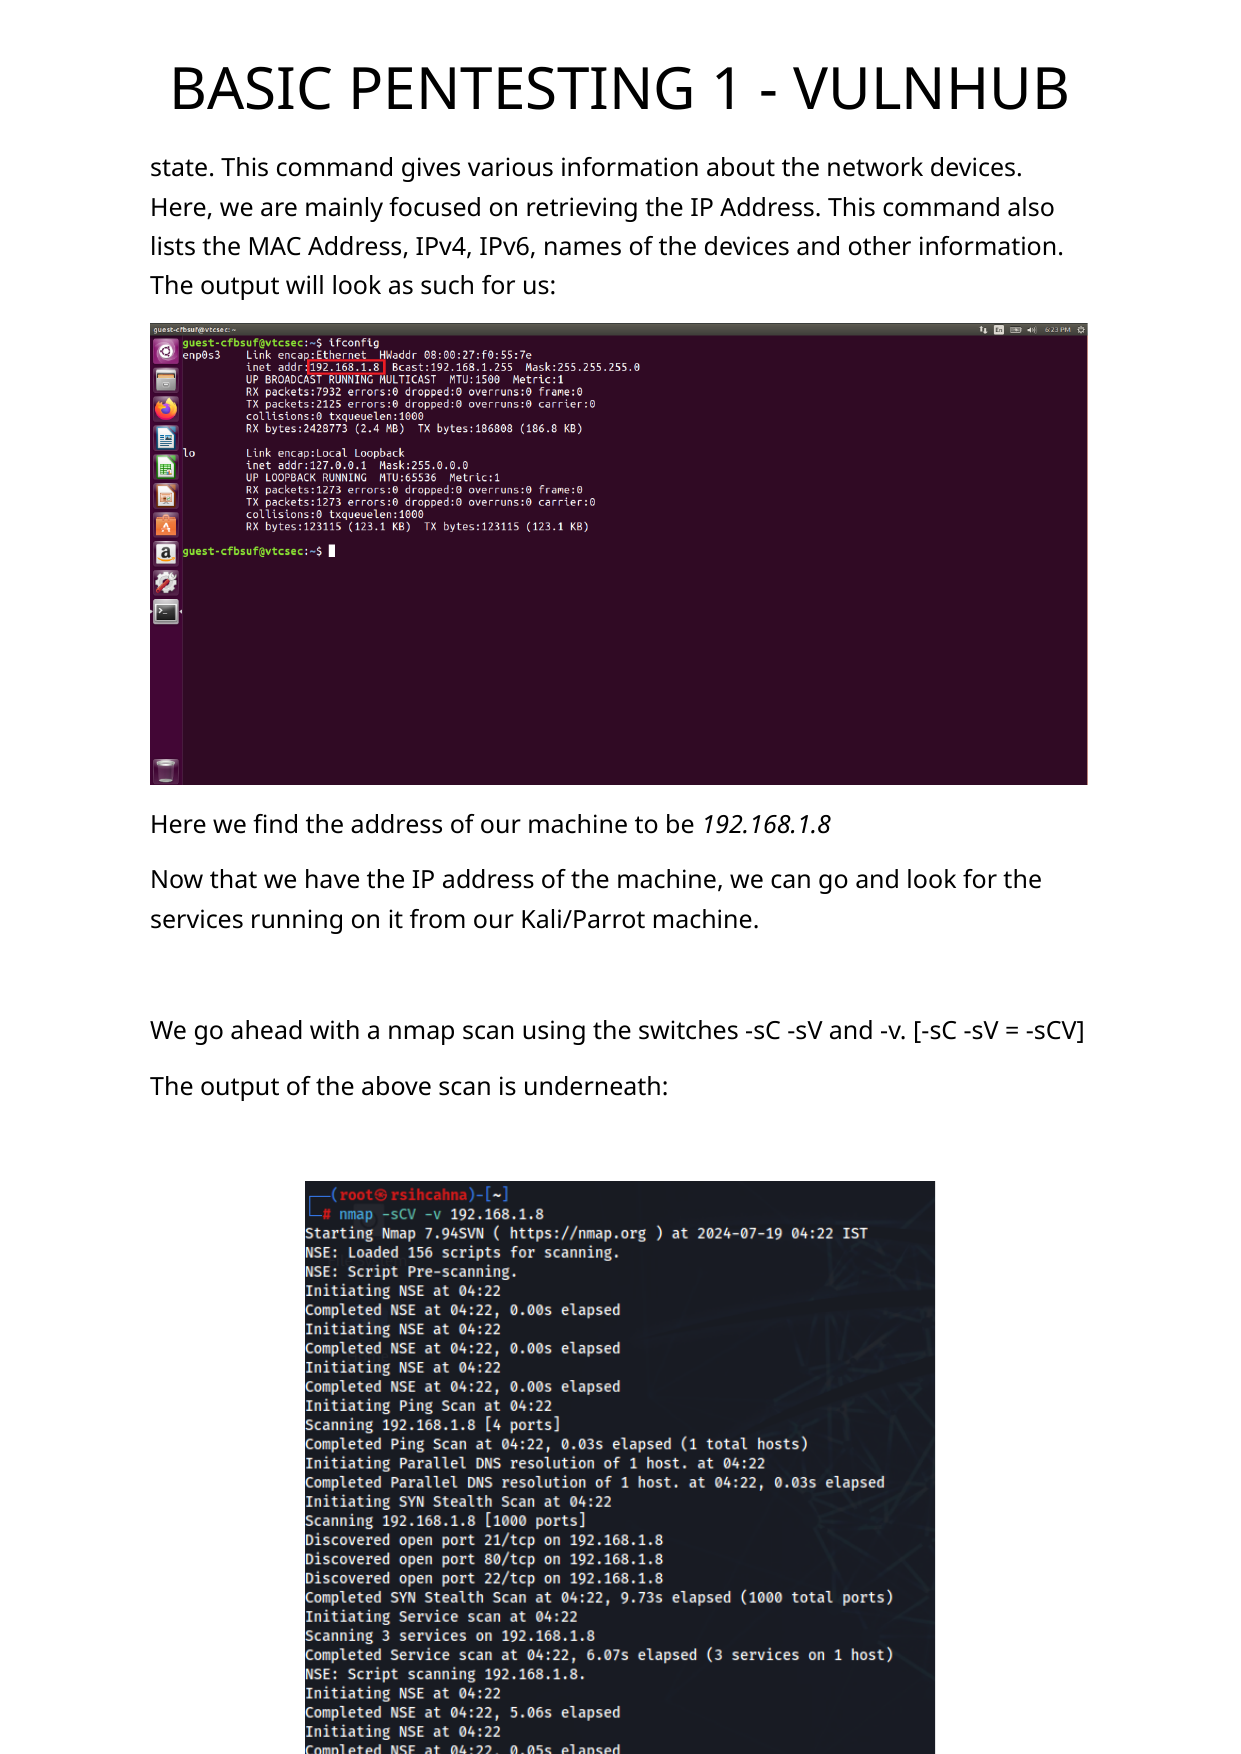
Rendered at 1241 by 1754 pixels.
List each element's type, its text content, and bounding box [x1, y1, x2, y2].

text Here we find the address of our machine to be 192.168.1.8 [150, 806, 1090, 840]
text The output of the above scan is underneath: [150, 1069, 1090, 1103]
text We go ahead with a nmap scan using the switches -sC -sV and -v. [-sC -sV = -sCV] [150, 1013, 1090, 1047]
picture [305, 1181, 936, 1754]
picture [150, 323, 1088, 785]
text Now that we have the IP address of the machine, we can go and look for the services running on it from our Kali/Parrot machine. [150, 862, 1090, 935]
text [150, 150, 1090, 302]
